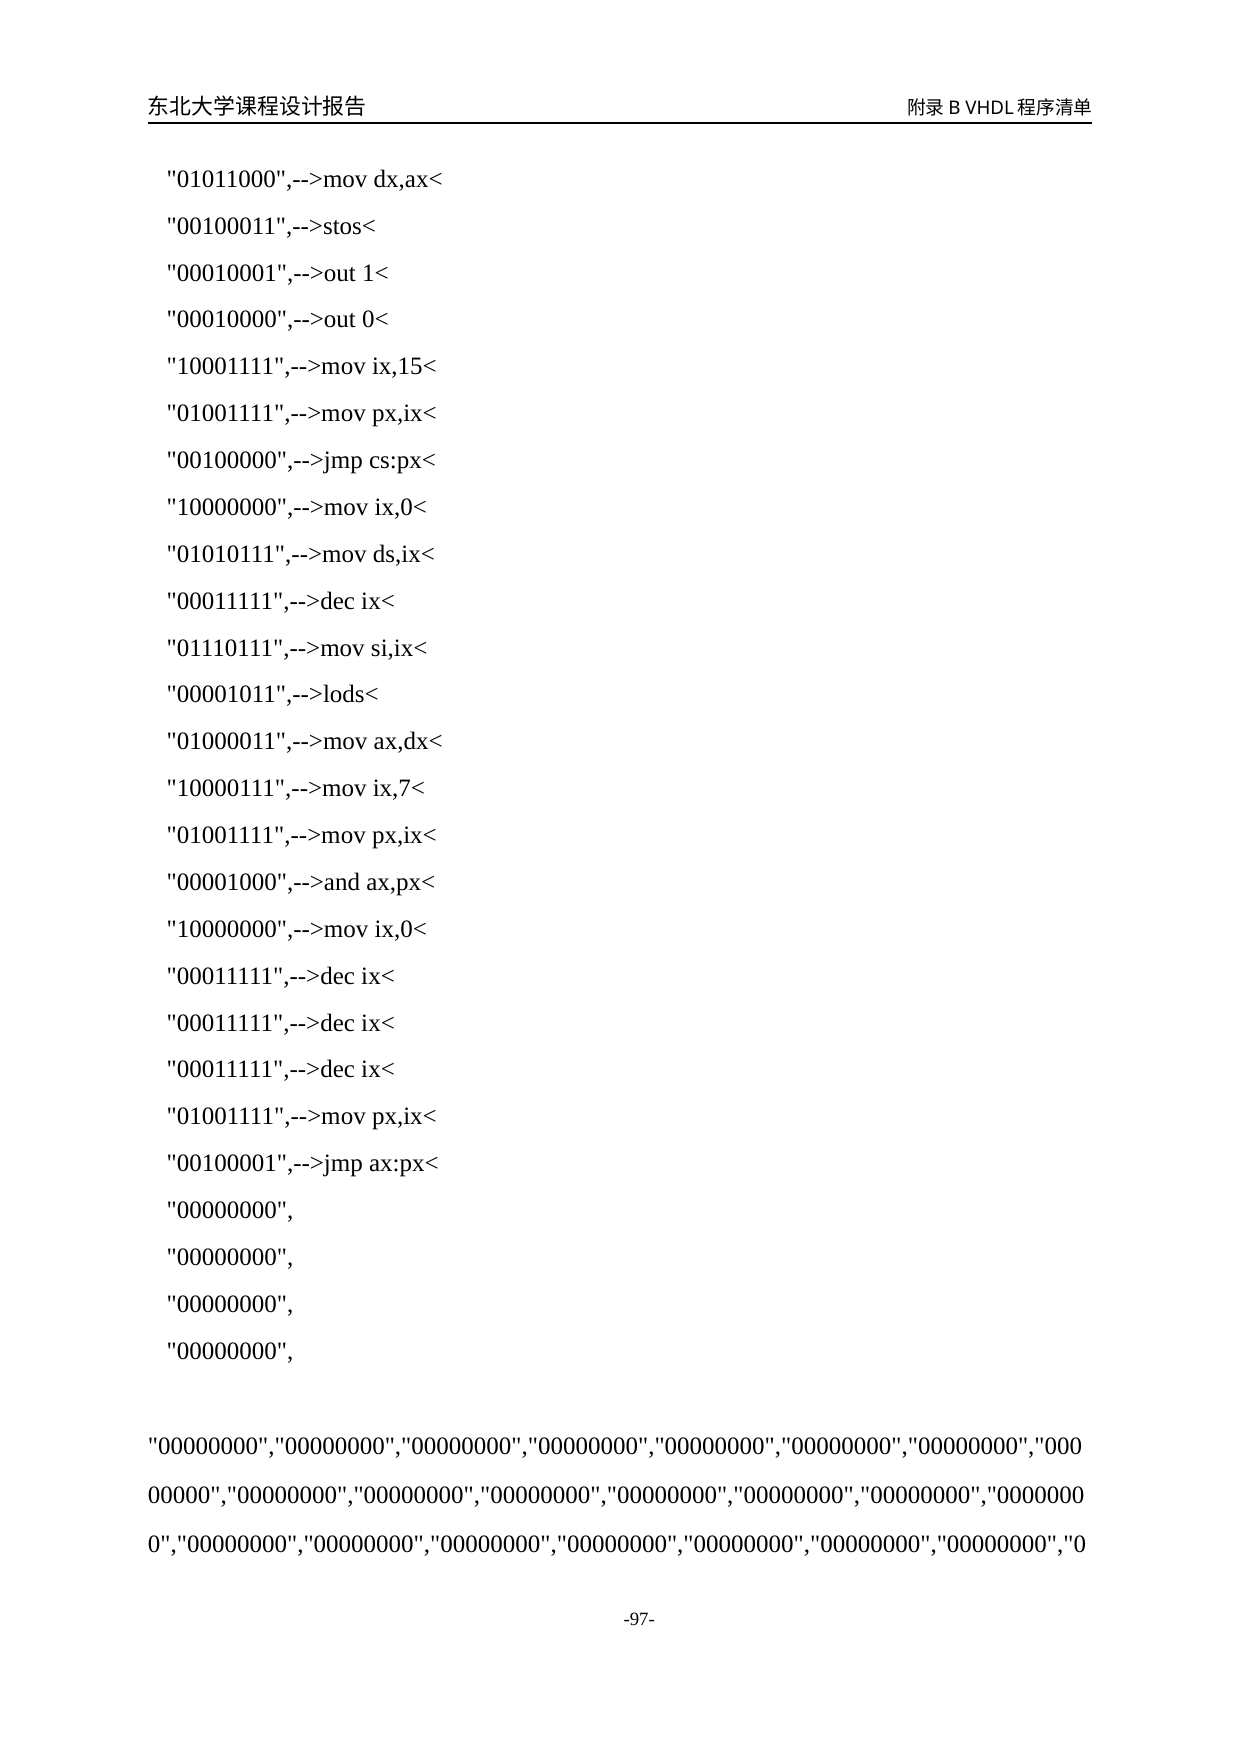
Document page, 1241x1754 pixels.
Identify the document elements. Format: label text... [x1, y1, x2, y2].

text "01110111",-->mov si,ix< [148, 631, 1092, 663]
text "00000000", [148, 1334, 1092, 1366]
text "00010001",-->out 1< [148, 256, 1092, 288]
text "10000000",-->mov ix,0< [148, 490, 1092, 523]
text "01000011",-->mov ax,dx< [148, 724, 1092, 757]
text "00100001",-->jmp ax:px< [148, 1146, 1092, 1179]
text "00000000", [148, 1240, 1092, 1273]
text "00100000",-->jmp cs:px< [148, 443, 1092, 476]
text "00011111",-->dec ix< [148, 584, 1092, 616]
text "01010111",-->mov ds,ix< [148, 537, 1092, 569]
text "00011111",-->dec ix< [148, 959, 1092, 991]
text "01001111",-->mov px,ix< [148, 818, 1092, 851]
text "01001111",-->mov px,ix< [148, 396, 1092, 429]
text "10000000",-->mov ix,0< [148, 912, 1092, 944]
text "00000000", [148, 1193, 1092, 1226]
text "10001111",-->mov ix,15< [148, 349, 1092, 382]
text "00001011",-->lods< [148, 678, 1092, 710]
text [148, 1381, 1092, 1559]
text "01011000",-->mov dx,ax< [148, 162, 1092, 194]
text "00001000",-->and ax,px< [148, 865, 1092, 898]
text "00011111",-->dec ix< [148, 1006, 1092, 1038]
text "00000000", [148, 1287, 1092, 1319]
text "00011111",-->dec ix< [148, 1053, 1092, 1085]
text "00100011",-->stos< [148, 209, 1092, 241]
text "10000111",-->mov ix,7< [148, 771, 1092, 804]
text "01001111",-->mov px,ix< [148, 1099, 1092, 1132]
text "00010000",-->out 0< [148, 303, 1092, 335]
